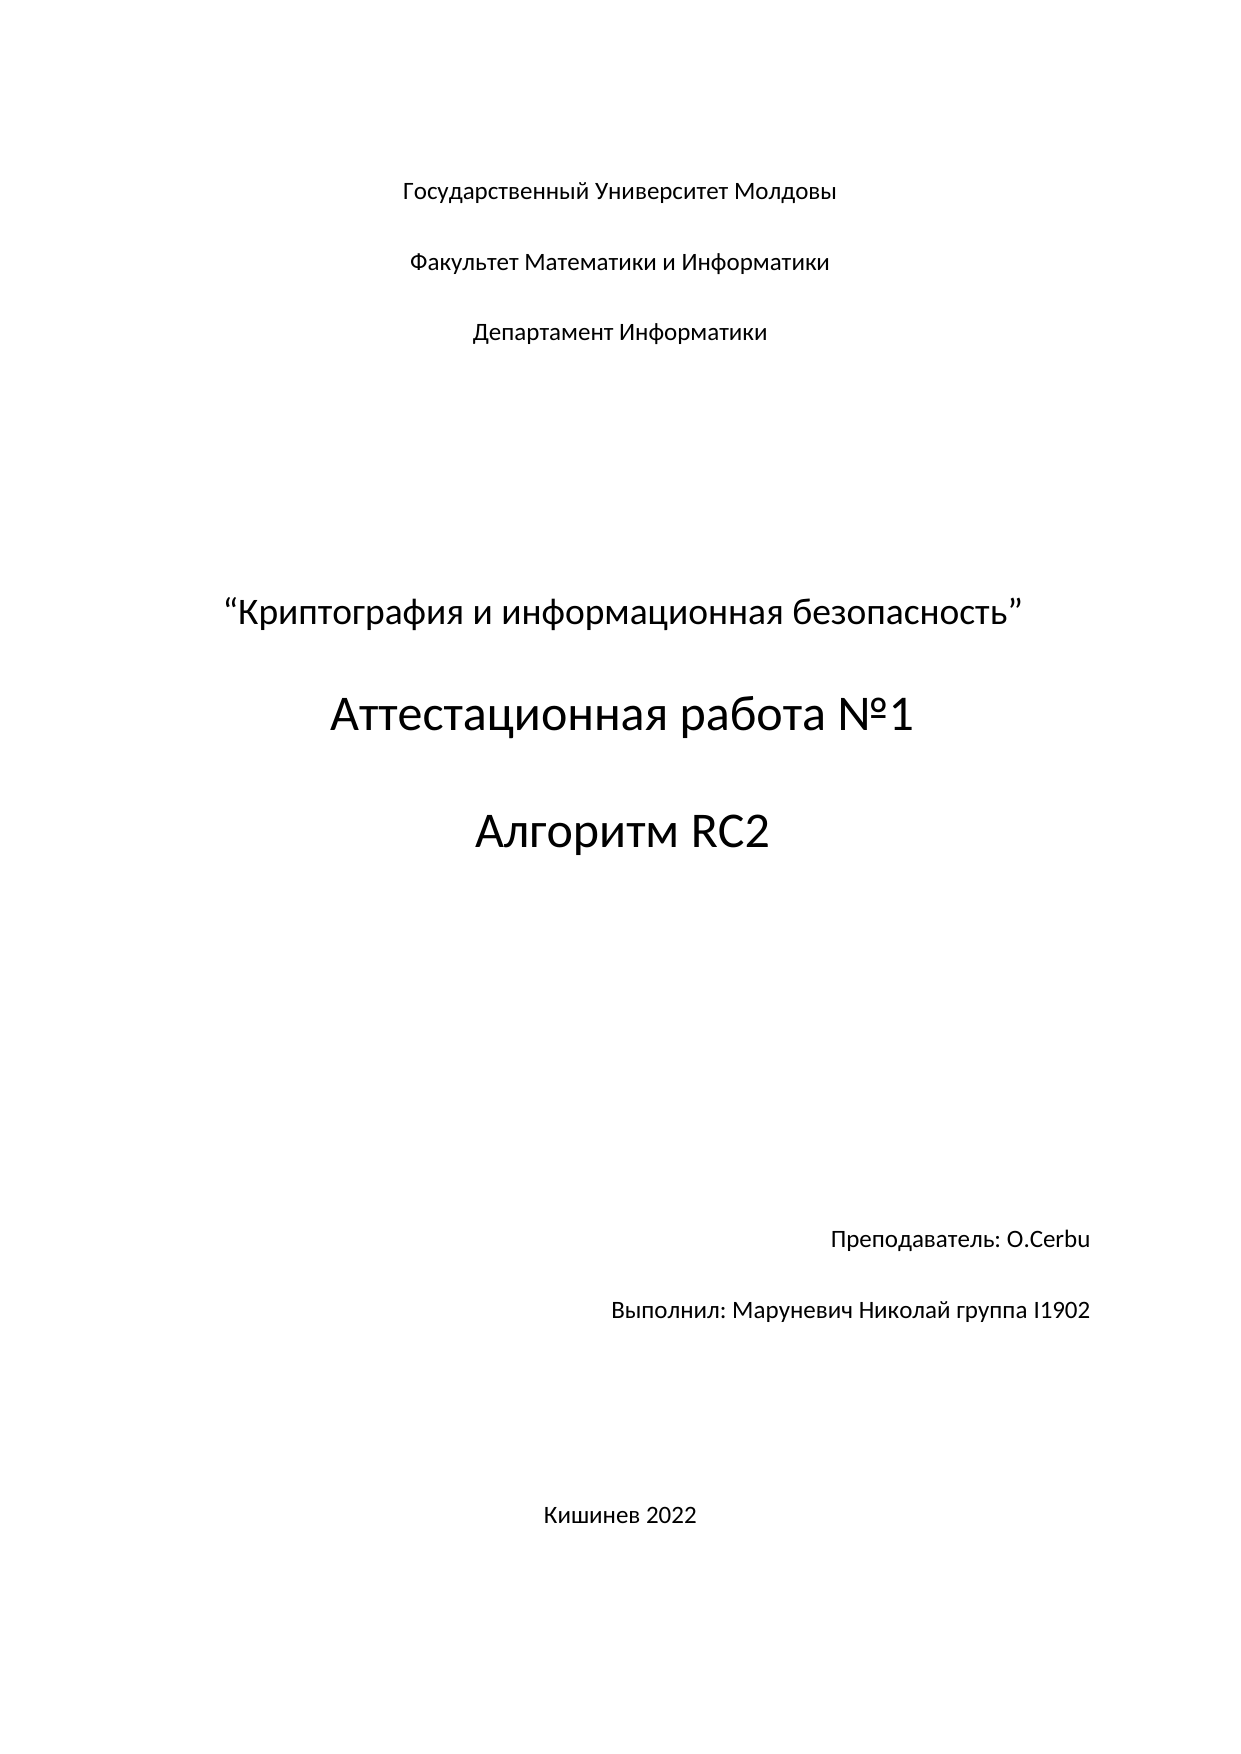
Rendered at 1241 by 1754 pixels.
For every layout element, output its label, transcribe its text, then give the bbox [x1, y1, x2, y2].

text Кишинев 2022 [150, 1499, 1090, 1529]
text Государственный Университет Молдовы [150, 175, 1090, 206]
text Алгоритм RC2 [150, 798, 1094, 901]
text Аттестационная работа №1 [150, 682, 1094, 743]
text Департамент Информатики [150, 316, 1090, 347]
text Выполнил: Маруневич Николай группа I1902 [150, 1294, 1090, 1324]
text Факультет Математики и Информатики [150, 246, 1090, 276]
text “Криптография и информационная безопасность” [150, 588, 1090, 634]
text Преподаватель: O.Cerbu [150, 1223, 1090, 1254]
